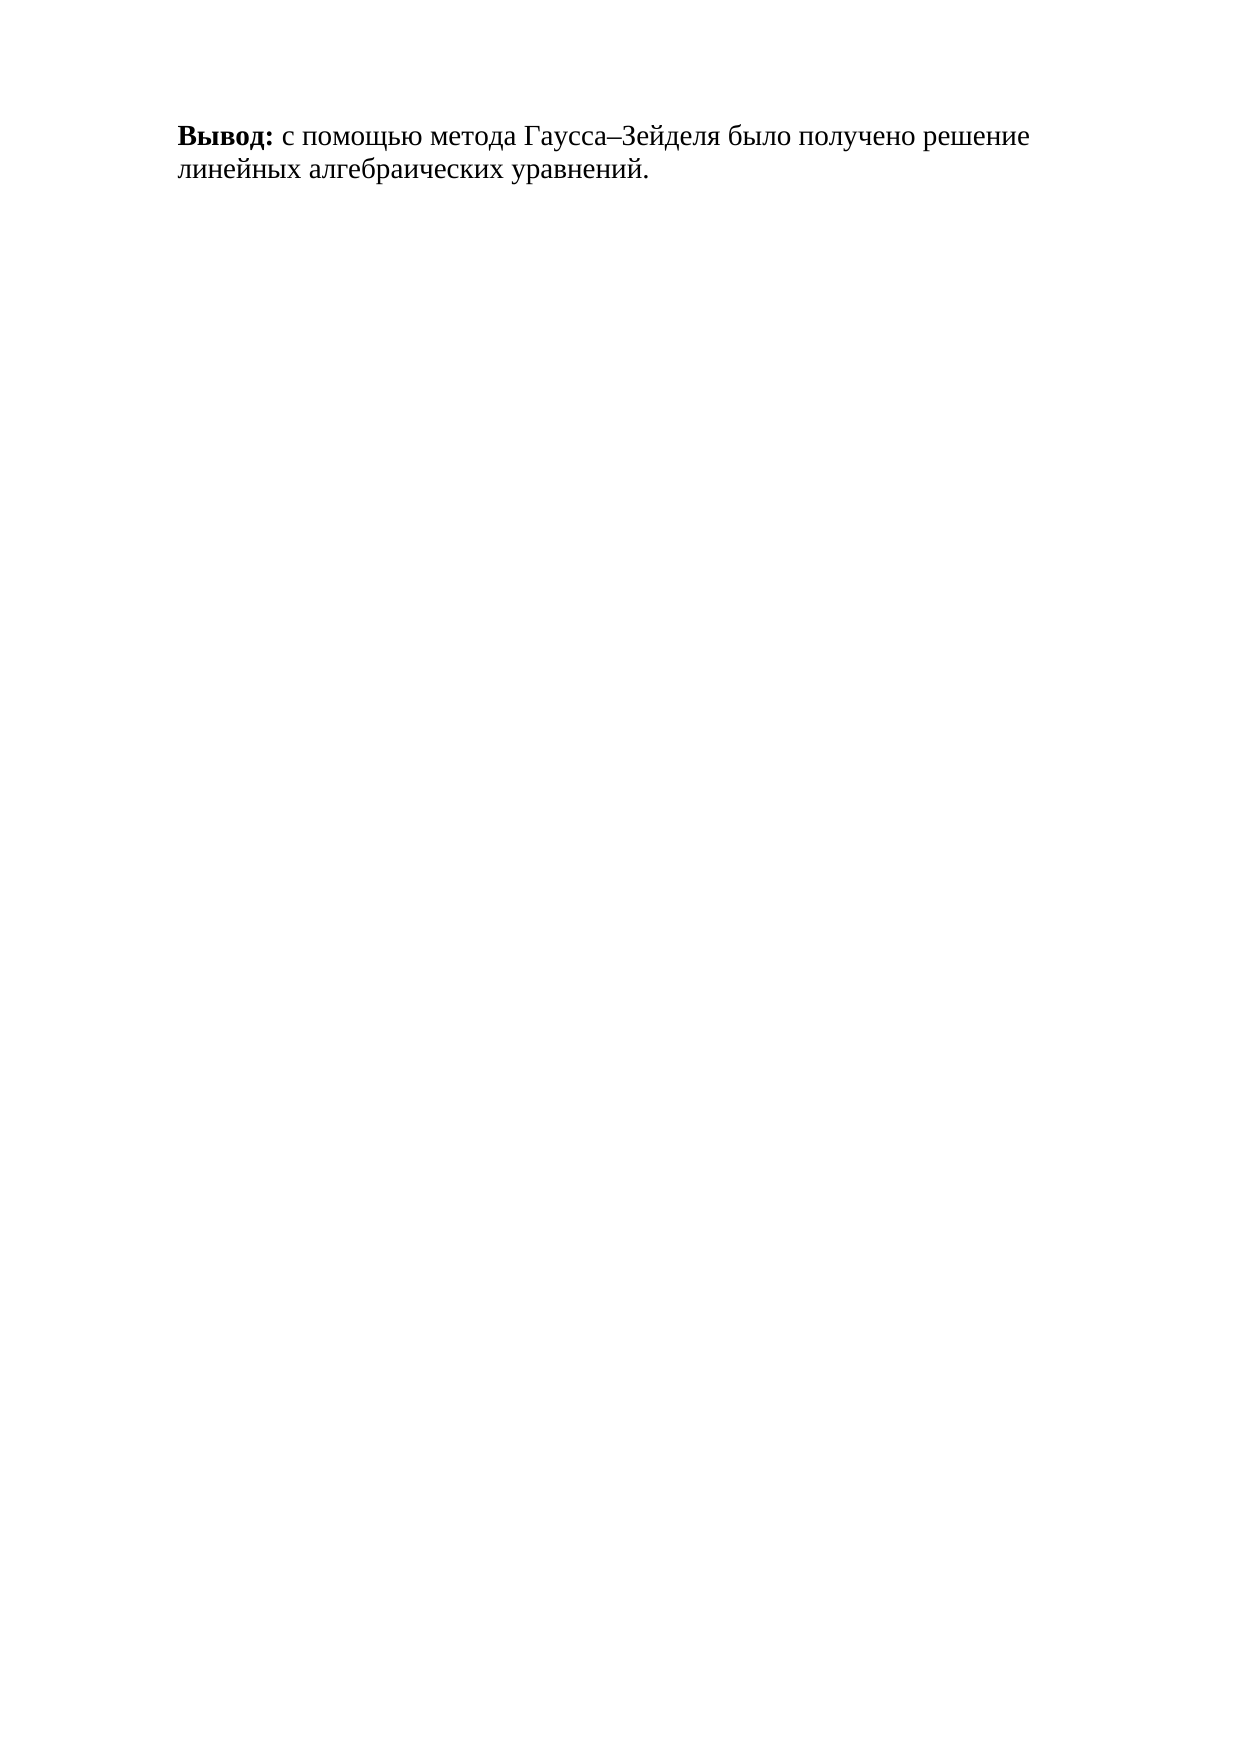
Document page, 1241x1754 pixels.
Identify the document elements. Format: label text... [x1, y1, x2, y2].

text Вывод: с помощью метода Гаусса–Зейделя было получено решение линейных алгебраических уравнений. [177, 118, 1152, 185]
